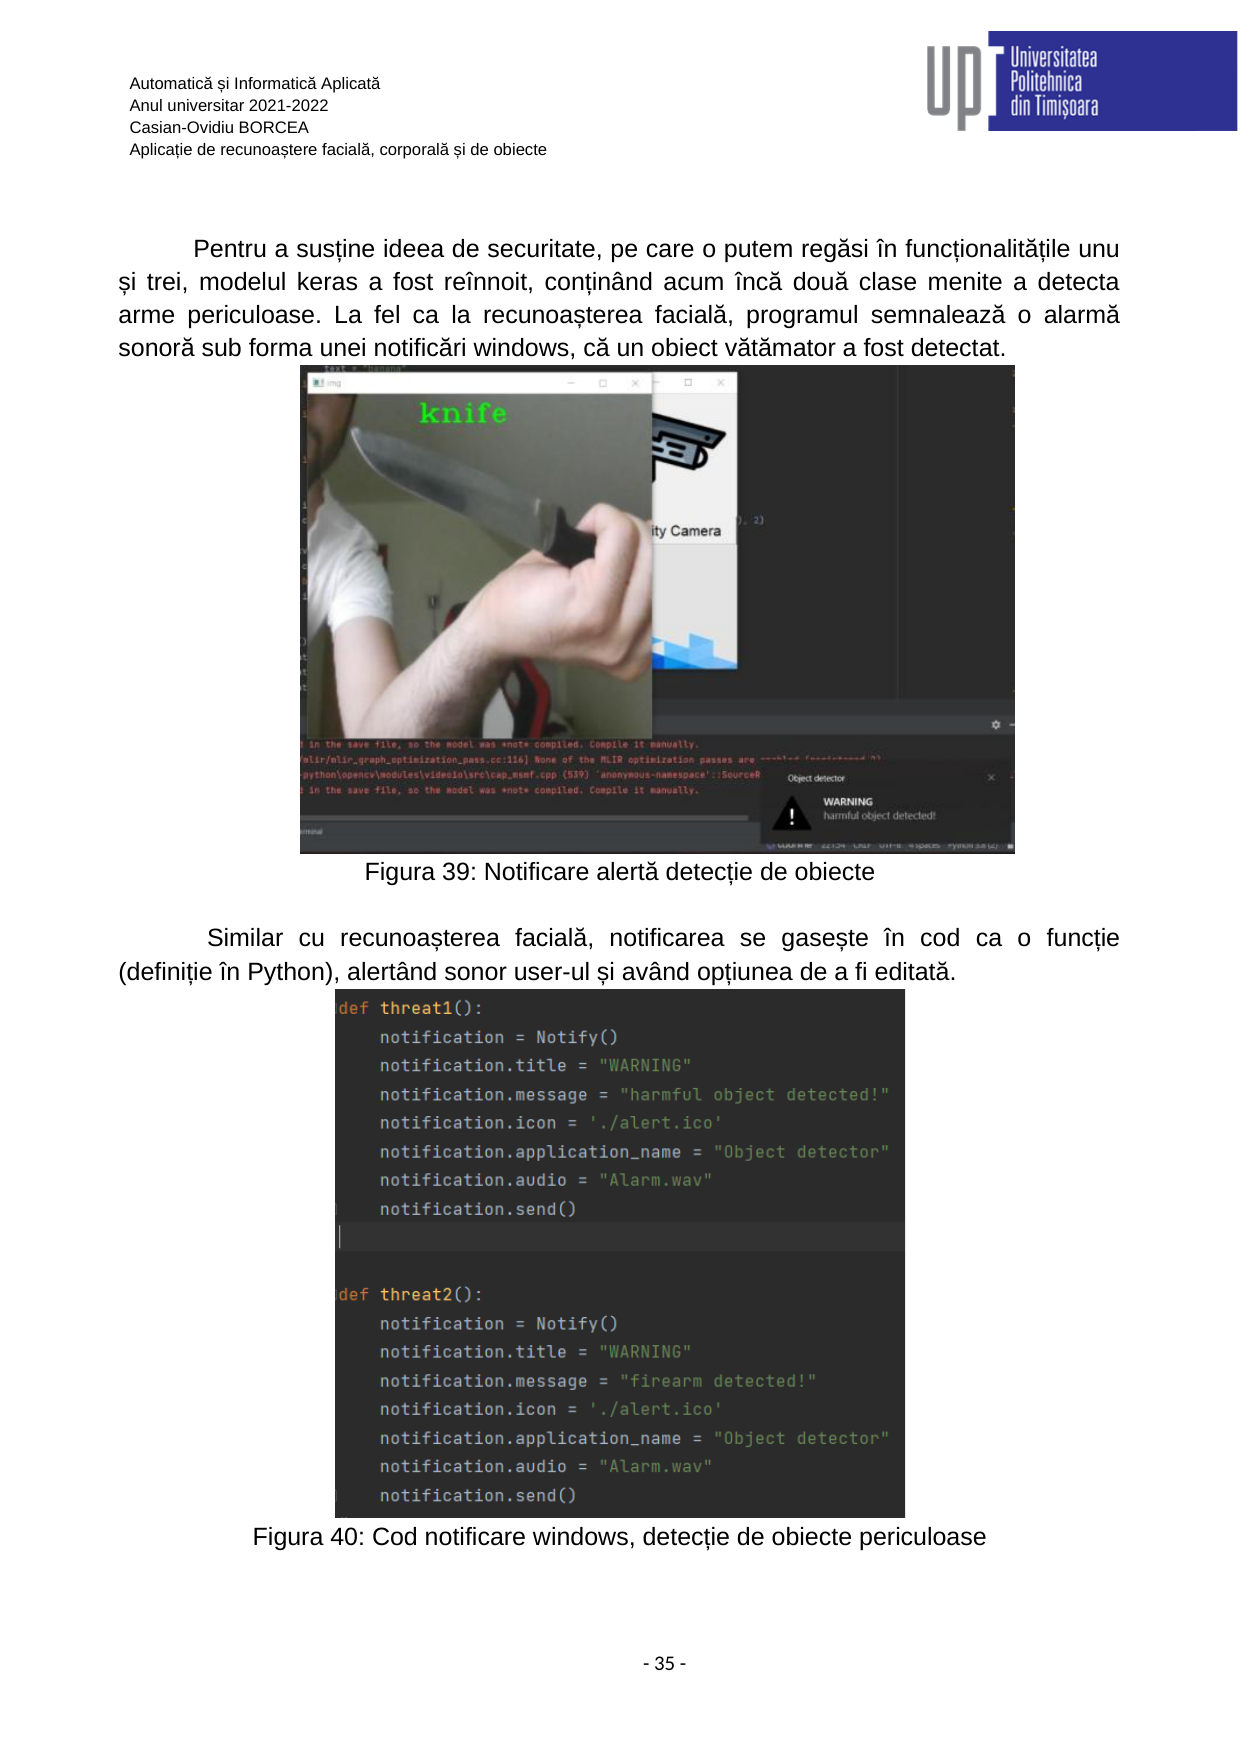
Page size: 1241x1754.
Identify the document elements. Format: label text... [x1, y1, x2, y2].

text Pentru a susține ideea de securitate, pe care o putem regăsi în funcționalitățile unu și trei, modelul keras a fost reînnoit, conținând acum încă două clase menite a detecta arme periculoase. La fel ca la recunoașterea facială, programul semnalează o alarmă sonoră sub forma unei notificări windows, că un obiect vătămator a fost detectat. [118, 233, 1122, 361]
text Figura 40: Cod notificare windows, detecție de obiecte periculoase [118, 1522, 1122, 1551]
picture [335, 989, 905, 1518]
text Similar cu recunoașterea facială, notificarea se gasește în cod ca o funcție (definiție în Python), alertând sonor user-ul și având opțiunea de a fi editată. [118, 923, 1122, 985]
picture [300, 365, 1015, 854]
picture [927, 31, 1238, 131]
text Figura 39: Notificare alertă detecție de obiecte [118, 857, 1122, 886]
